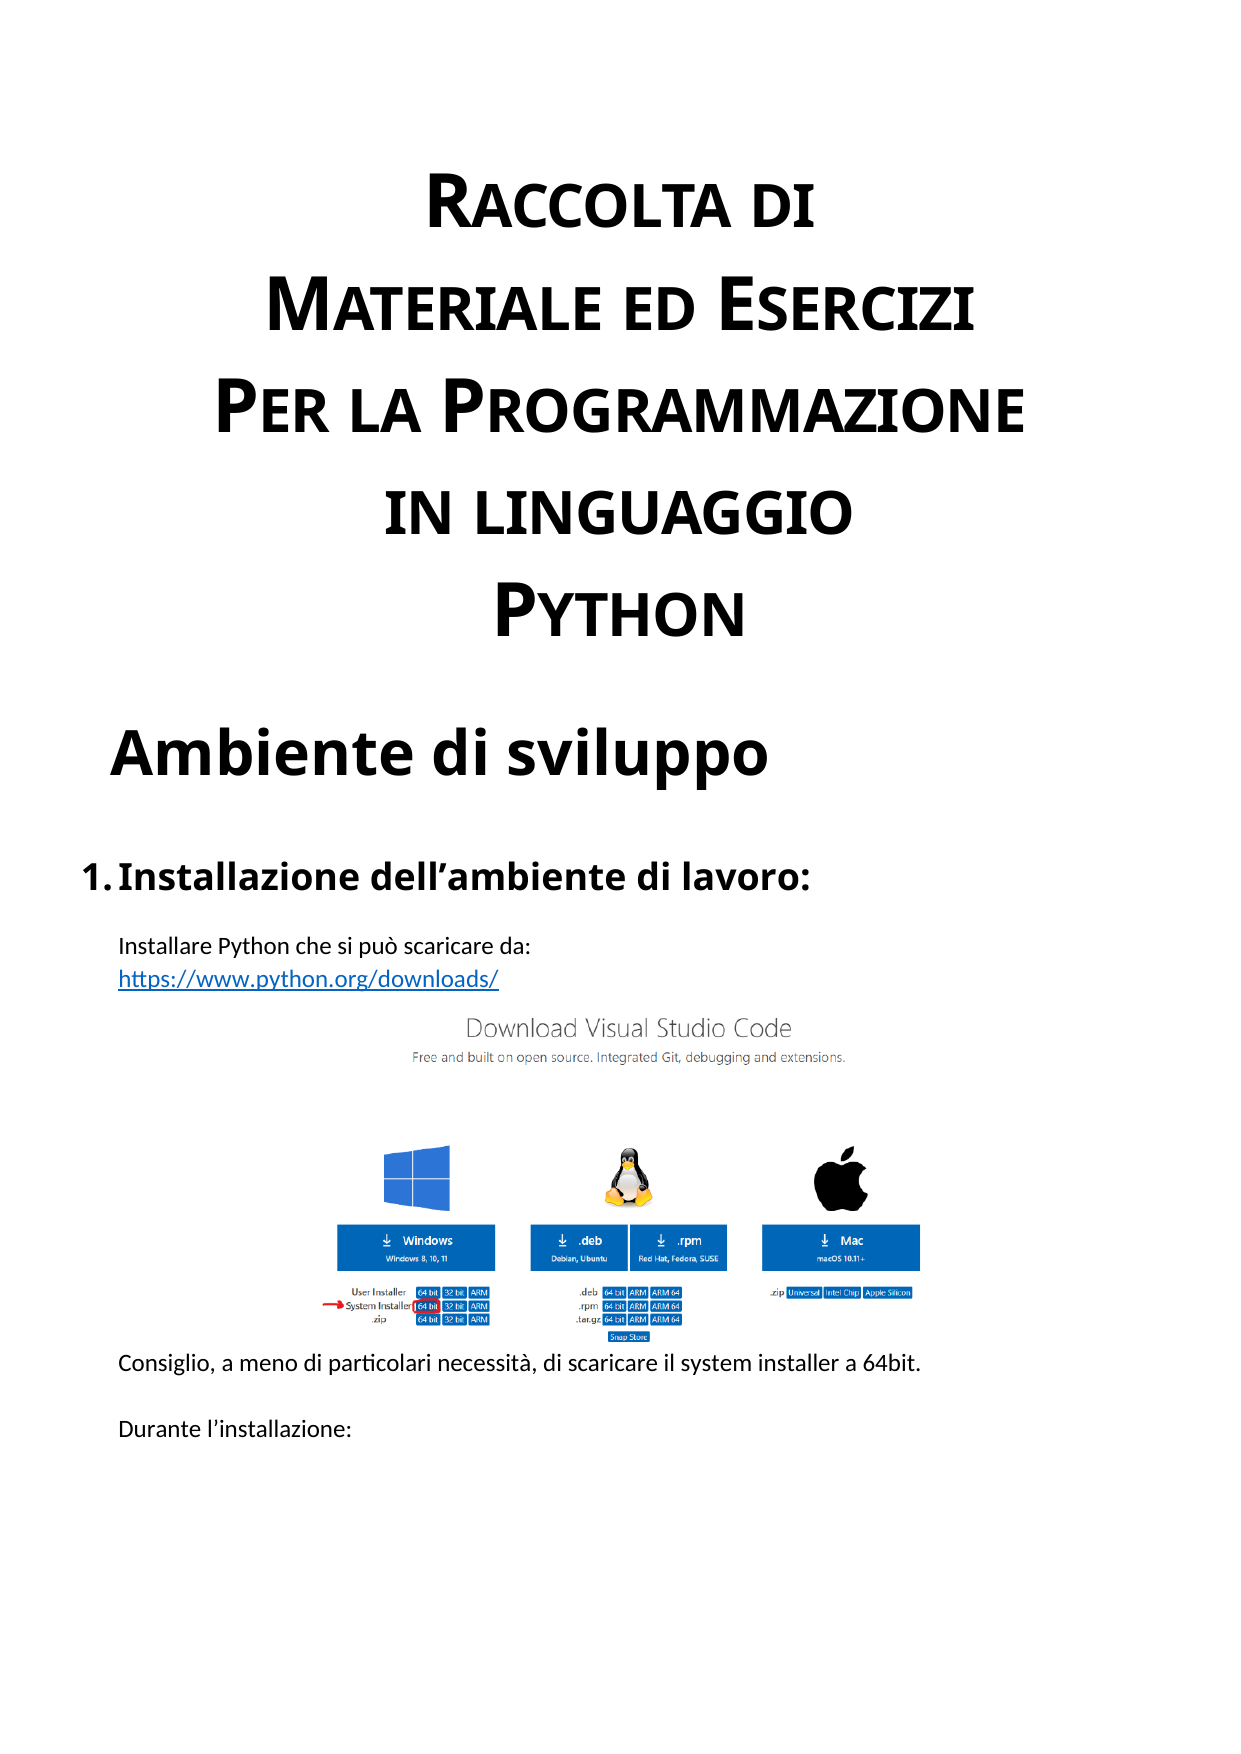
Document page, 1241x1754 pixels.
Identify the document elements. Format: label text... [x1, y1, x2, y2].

title Per la Programmazione [118, 352, 1122, 454]
text https://www.python.org/downloads/ [118, 963, 1122, 994]
title Raccolta di [118, 148, 1122, 250]
subtitle Installazione dell’ambiente di lavoro: [81, 850, 1122, 901]
picture [301, 996, 939, 1345]
text Consiglio, a meno di particolari necessità, di scaricare il system installer a 64bit. [118, 1347, 1122, 1377]
title in linguaggio [118, 454, 1122, 556]
text Durante l’installazione: [118, 1413, 1122, 1443]
subtitle Ambiente di sviluppo [110, 708, 1122, 794]
title Python [118, 556, 1122, 658]
title Materiale ed Esercizi [118, 250, 1122, 352]
text Installare Python che si può scaricare da: [118, 931, 1122, 961]
